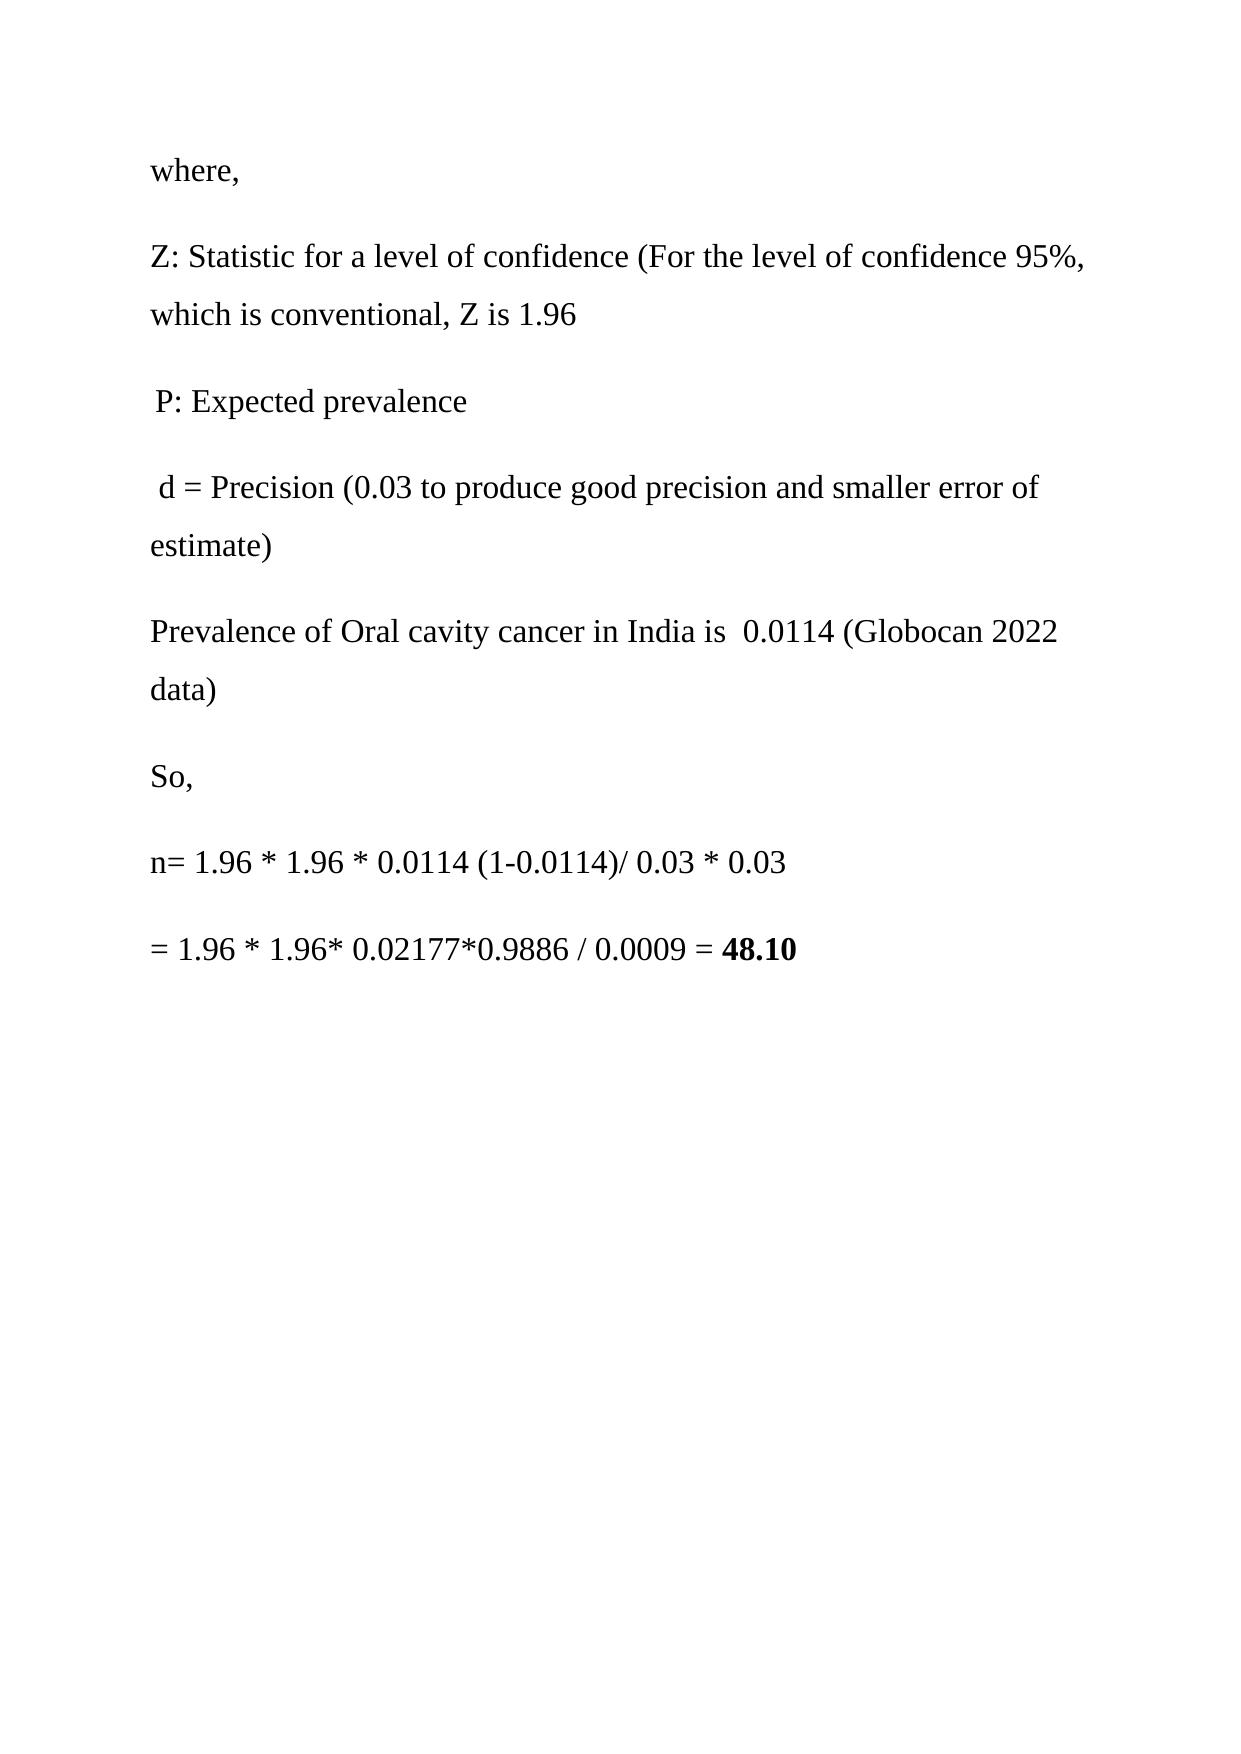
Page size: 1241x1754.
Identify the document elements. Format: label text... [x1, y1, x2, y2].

text = 1.96 * 1.96* 0.02177*0.9886 / 0.0009 = 48.10 [150, 929, 1090, 967]
text Z: Statistic for a level of confidence (For the level of confidence 95%, which is conventional, Z is 1.96 [150, 237, 1090, 332]
text where, [150, 150, 1090, 188]
text So, [150, 756, 1090, 794]
text Prevalence of Oral cavity cancer in India is 0.0114 (Globocan 2022 data) [150, 612, 1090, 707]
text n= 1.96 * 1.96 * 0.0114 (1-0.0114)/ 0.03 * 0.03 [150, 842, 1090, 881]
text P: Expected prevalence [150, 381, 1090, 419]
text d = Precision (0.03 to produce good precision and smaller error of estimate) [150, 467, 1090, 563]
